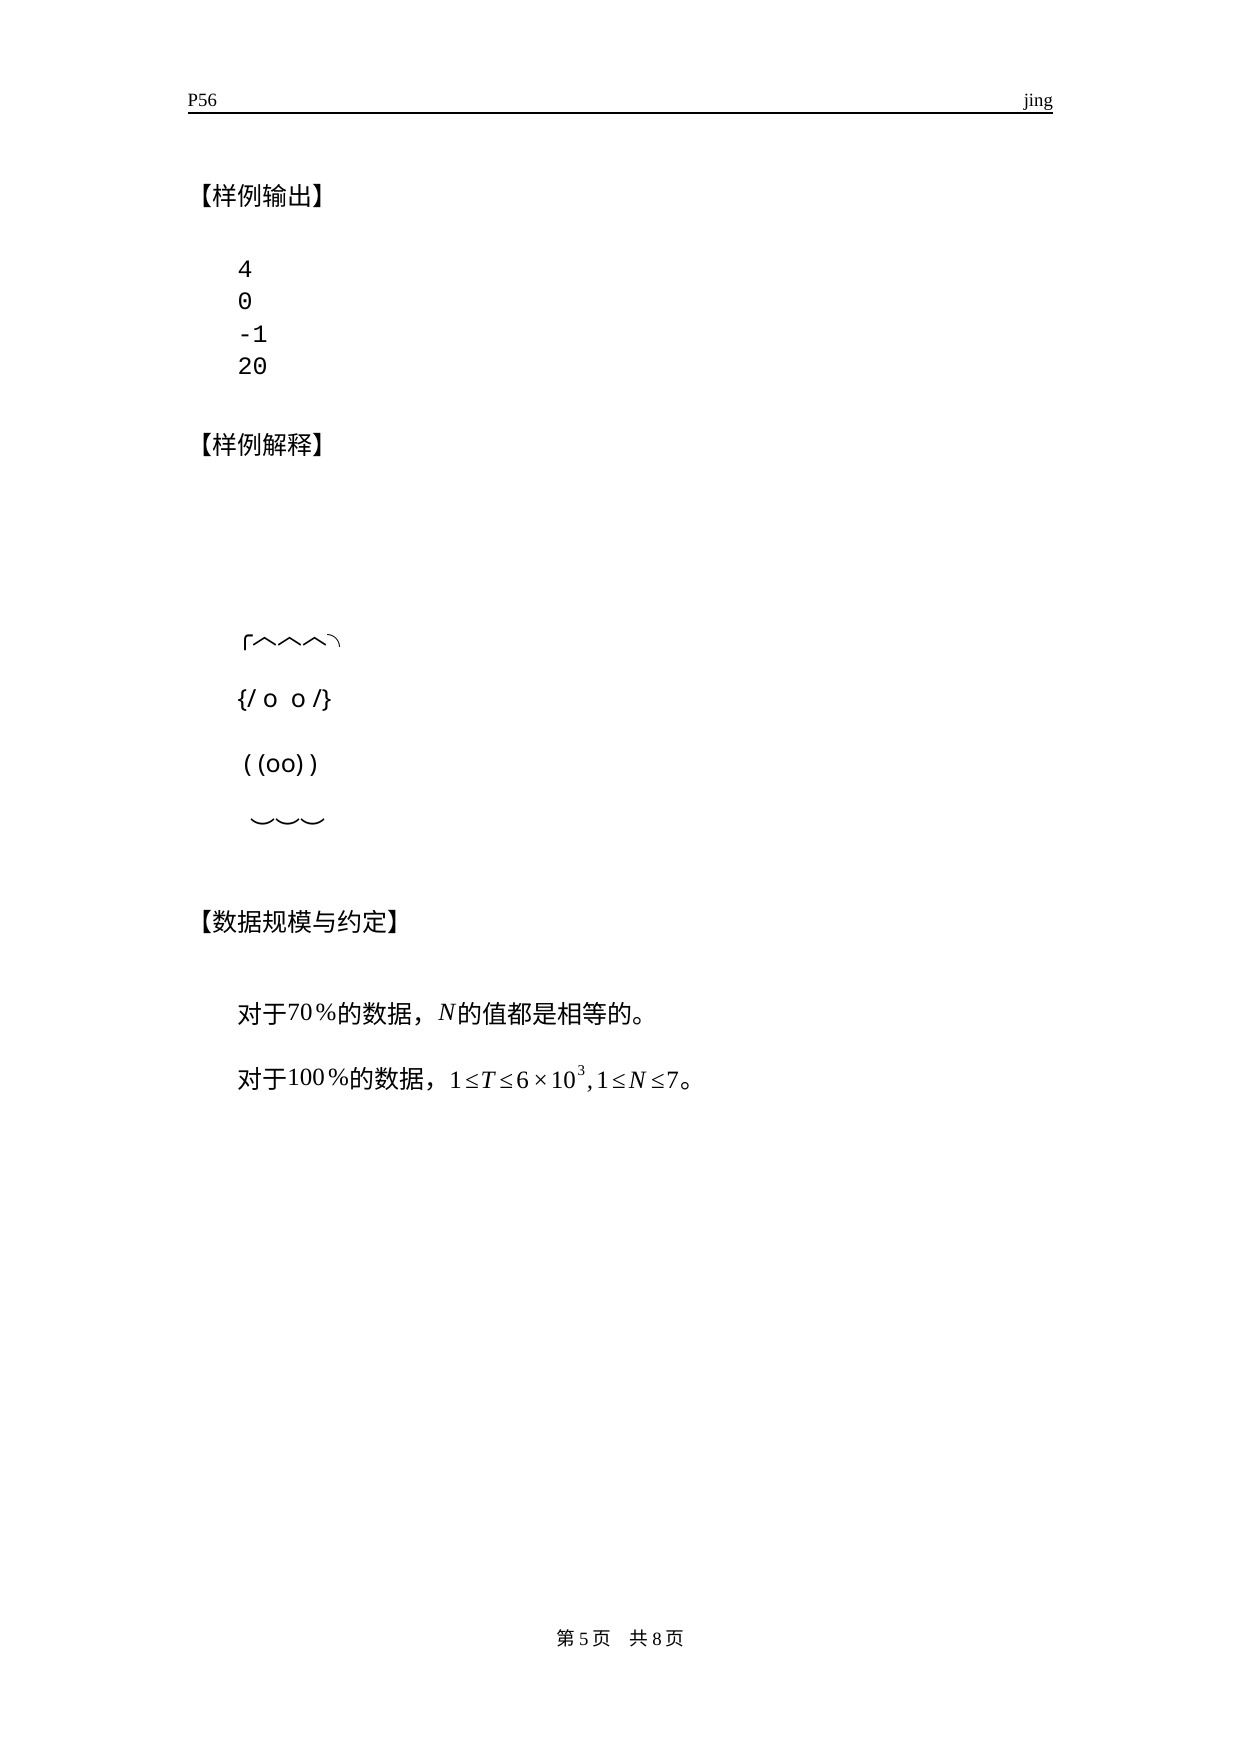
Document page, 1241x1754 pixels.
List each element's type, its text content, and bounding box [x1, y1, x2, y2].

text 4 [187, 254, 1053, 287]
text ︶︶︶ [187, 796, 1053, 861]
text -1 [187, 319, 1053, 352]
text 对于的数据，。 [187, 1045, 1053, 1110]
text 【数据规模与约定】 [187, 888, 1053, 953]
text 20 [187, 352, 1053, 384]
text 【样例输出】 [187, 162, 1053, 227]
text 对于的数据，的值都是相等的。 [187, 980, 1053, 1045]
text {/ o o /} [187, 666, 1053, 731]
text ╭︿︿︿╮ [187, 601, 1053, 666]
text ( (oo) ) [187, 731, 1053, 796]
text 0 [187, 287, 1053, 319]
text 【样例解释】 [187, 411, 1053, 476]
